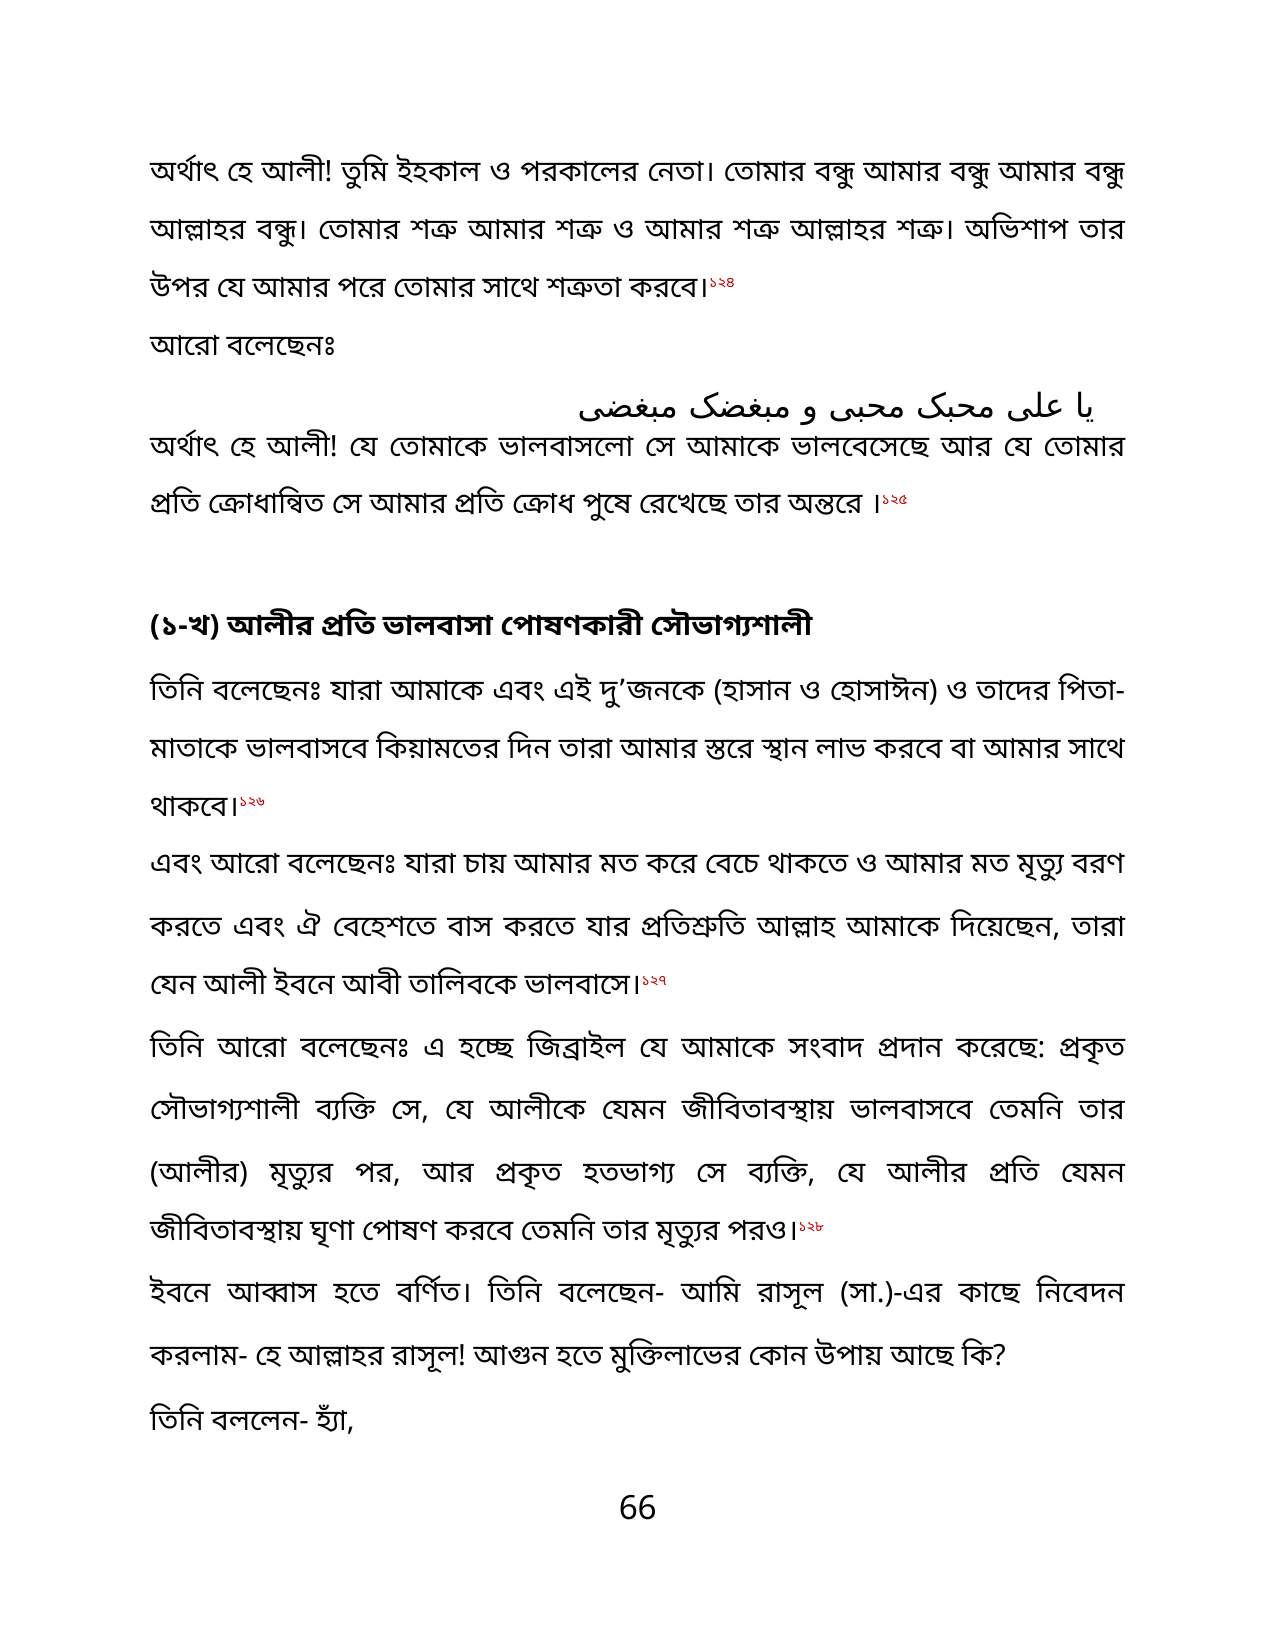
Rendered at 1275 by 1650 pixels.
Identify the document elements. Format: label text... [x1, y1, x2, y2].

text এবং আরো বলেছেনঃ যারা চায় আমার মত করে বেচে থাকতে ও আমার মত মৃত্যু বরণ করতে এবং ঐ বেহেশতে বাস করতে যার প্রতিশ্রুতি আল্লাহ আমাকে দিয়েছেন, তারা যেন আলী ইবনে আবী তালিবকে ভালবাসে।১২৭ [150, 847, 1125, 1007]
text یا علی محبک محبی و مبغضک مبغضی [150, 386, 1125, 425]
text আরো বলেছেনঃ [150, 328, 1125, 367]
text তিনি বলেছেনঃ যারা আমাকে এবং এই দু’জনকে (হাসান ও হোসাঈন) ও তাদের পিতা-মাতাকে ভালবাসবে কিয়ামতের দিন তারা আমার স্তরে স্থান লাভ করবে বা আমার সাথে থাকবে।১২৬ [150, 669, 1125, 828]
text অর্থাৎ হে আলী! যে তোমাকে ভালবাসলো সে আমাকে ভালবেসেছে আর যে তোমার প্রতি ক্রোধান্বিত সে আমার প্রতি ক্রোধ পুষে রেখেছে তার অন্তরে ।১২৫ [150, 425, 1125, 526]
text অর্থাৎ হে আলী! তুমি ইহকাল ও পরকালের নেতা। তোমার বন্ধু আমার বন্ধু আমার বন্ধু আল্লাহর বন্ধু। তোমার শত্রু আমার শত্রু ও আমার শত্রু আল্লাহর শত্রু। অভিশাপ তার উপর যে আমার পরে তোমার সাথে শত্রুতা করবে।১২৪ [150, 150, 1125, 309]
text তিনি আরো বলেছেনঃ এ হচ্ছে জিব্রাইল যে আমাকে সংবাদ প্রদান করেছে: প্রকৃত সৌভাগ্যশালী ব্যক্তি সে, যে আলীকে যেমন জীবিতাবস্থায় ভালবাসবে তেমনি তার (আলীর) মৃত্যুর পর, আর প্রকৃত হতভাগ্য সে ব্যক্তি, যে আলীর প্রতি যেমন জীবিতাবস্থায় ঘৃণা পোষণ করবে তেমনি তার মৃত্যুর পরও।১২৮ [150, 1026, 1125, 1252]
text তিনি বললেন- হ্যাঁ, [150, 1399, 1125, 1442]
text ইবনে আব্বাস হতে বর্ণিত। তিনি বলেছেন- আমি রাসূল (সা.)-এর কাছে নিবেদন করলাম- হে আল্লাহর রাসূল! আগুন হতে মুক্তিলাভের কোন উপায় আছে কি? [150, 1272, 1125, 1377]
text (১-খ) আলীর প্রতি ভালবাসা পোষণকারী সৌভাগ্যশালী [150, 604, 1125, 648]
